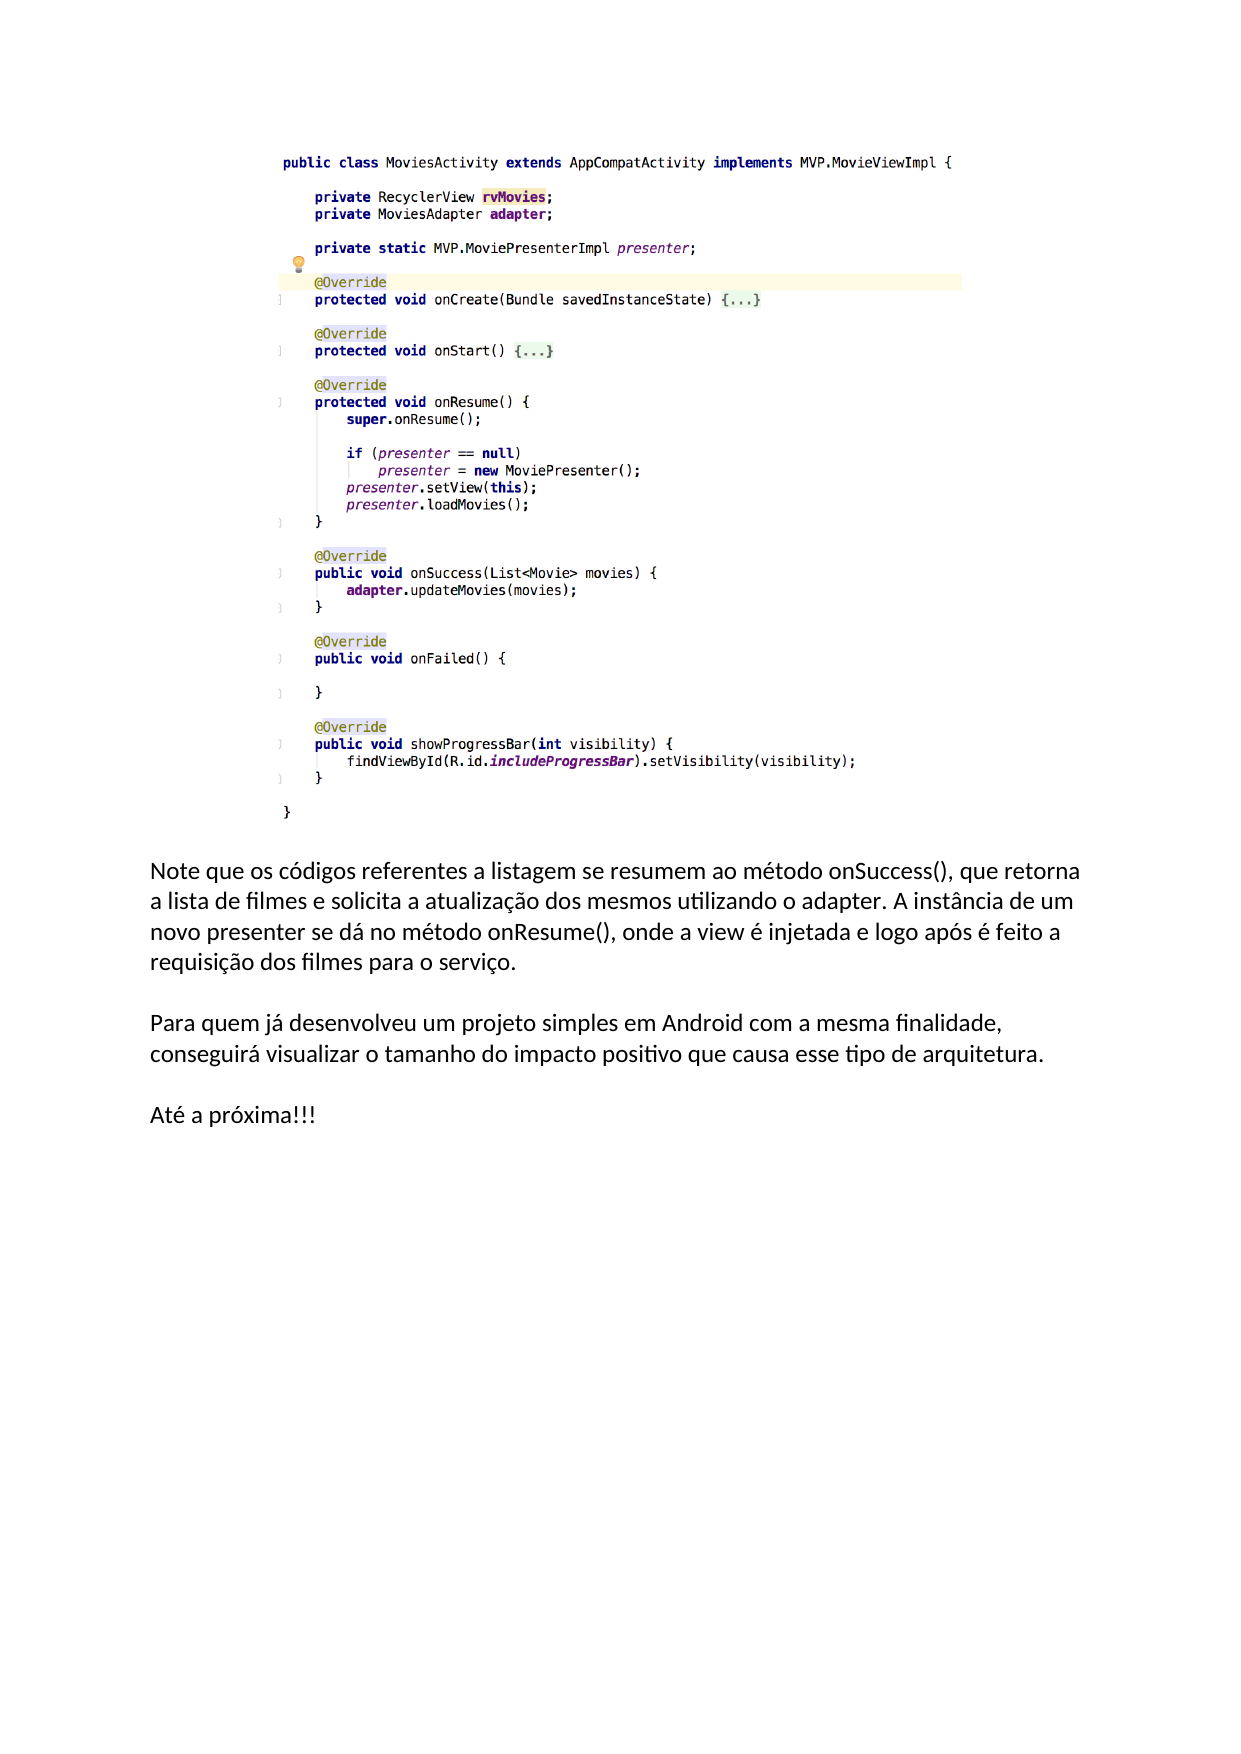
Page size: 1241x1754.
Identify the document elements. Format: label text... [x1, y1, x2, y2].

text Para quem já desenvolveu um projeto simples em Android com a mesma finalidade, conseguirá visualizar o tamanho do impacto positivo que causa esse tipo de arquitetura. [150, 1007, 1090, 1068]
picture [278, 150, 962, 825]
text Note que os códigos referentes a listagem se resumem ao método onSuccess(), que retorna a lista de filmes e solicita a atualização dos mesmos utilizando o adapter. A instância de um novo presenter se dá no método onResume(), onde a view é injetada e logo após é feito a requisição dos filmes para o serviço. [150, 855, 1090, 977]
text Até a próxima!!! [150, 1099, 1090, 1129]
